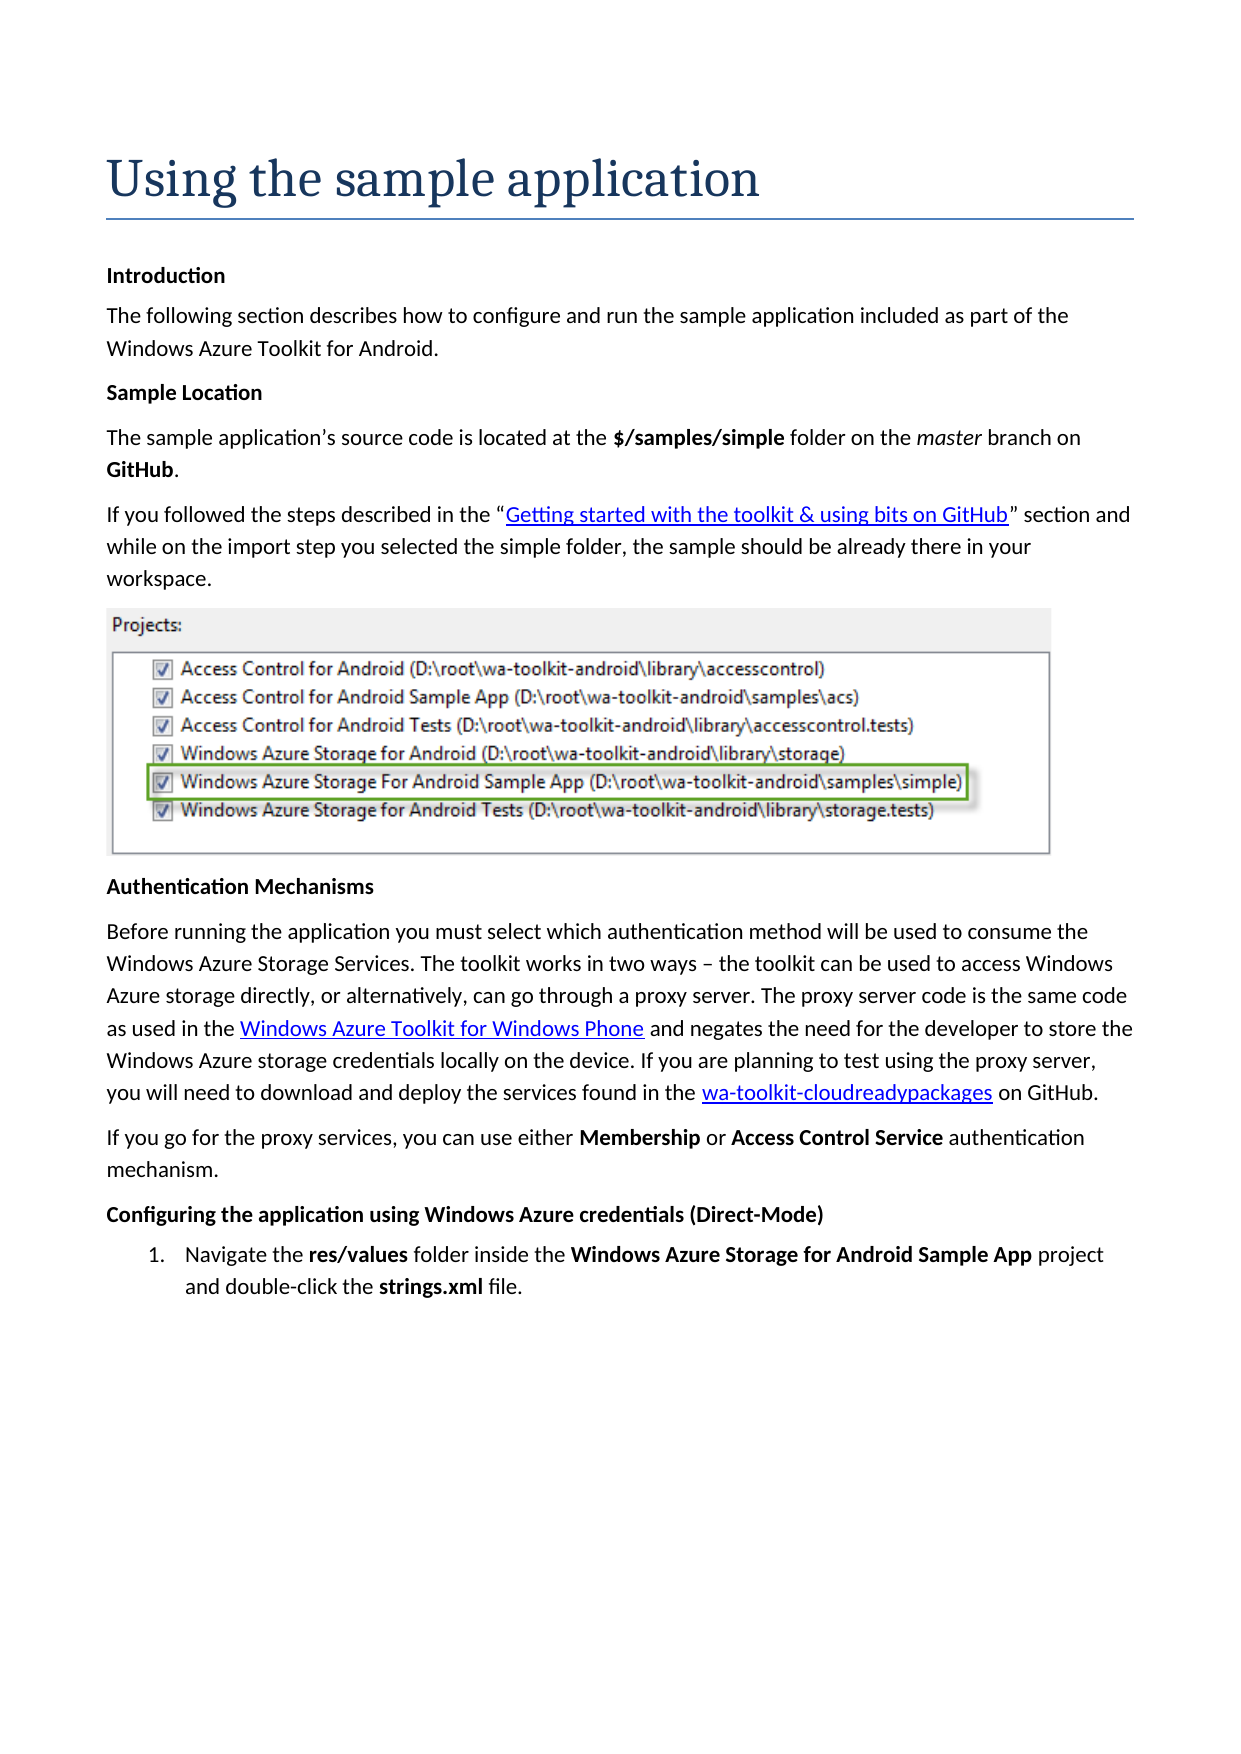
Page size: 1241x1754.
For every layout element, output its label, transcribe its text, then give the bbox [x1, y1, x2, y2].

text The following section describes how to configure and run the sample application included as part of the Windows Azure Toolkit for Android. [106, 301, 1134, 362]
text Using the sample application [106, 148, 1134, 218]
text If you followed the steps described in the “Getting started with the toolkit & using bits on GitHub” section and while on the import step you selected the simple folder, the sample should be already there in your workspace. [106, 500, 1134, 592]
text The sample application’s source code is located at the $/samples/simple folder on the master branch on GitHub. [106, 423, 1134, 483]
list Navigate the res/values folder inside the Windows Azure Storage for Android Sample App project and double-click the strings.xml file. [148, 1240, 1134, 1300]
text If you go for the proxy services, you can use either Membership or Access Control Service authentication mechanism. [106, 1123, 1134, 1183]
text Configuring the application using Windows Azure credentials (Direct-Mode) [106, 1200, 1134, 1228]
picture [106, 608, 1052, 856]
text Authentication Mechanisms [106, 872, 1134, 901]
text Before running the application you must select which authentication method will be used to consume the Windows Azure Storage Services. The toolkit works in two ways – the toolkit can be used to access Windows Azure storage directly, or alternatively, can go through a proxy server. The proxy server code is the same code as used in the Windows Azure Toolkit for Windows Phone and negates the need for the developer to store the Windows Azure storage credentials locally on the device. If you are planning to test using the proxy server, you will need to download and deploy the services found in the wa-toolkit-cloudreadypackages on GitHub. [106, 917, 1134, 1106]
text Introduction [106, 261, 1134, 289]
text Sample Location [106, 378, 1134, 406]
